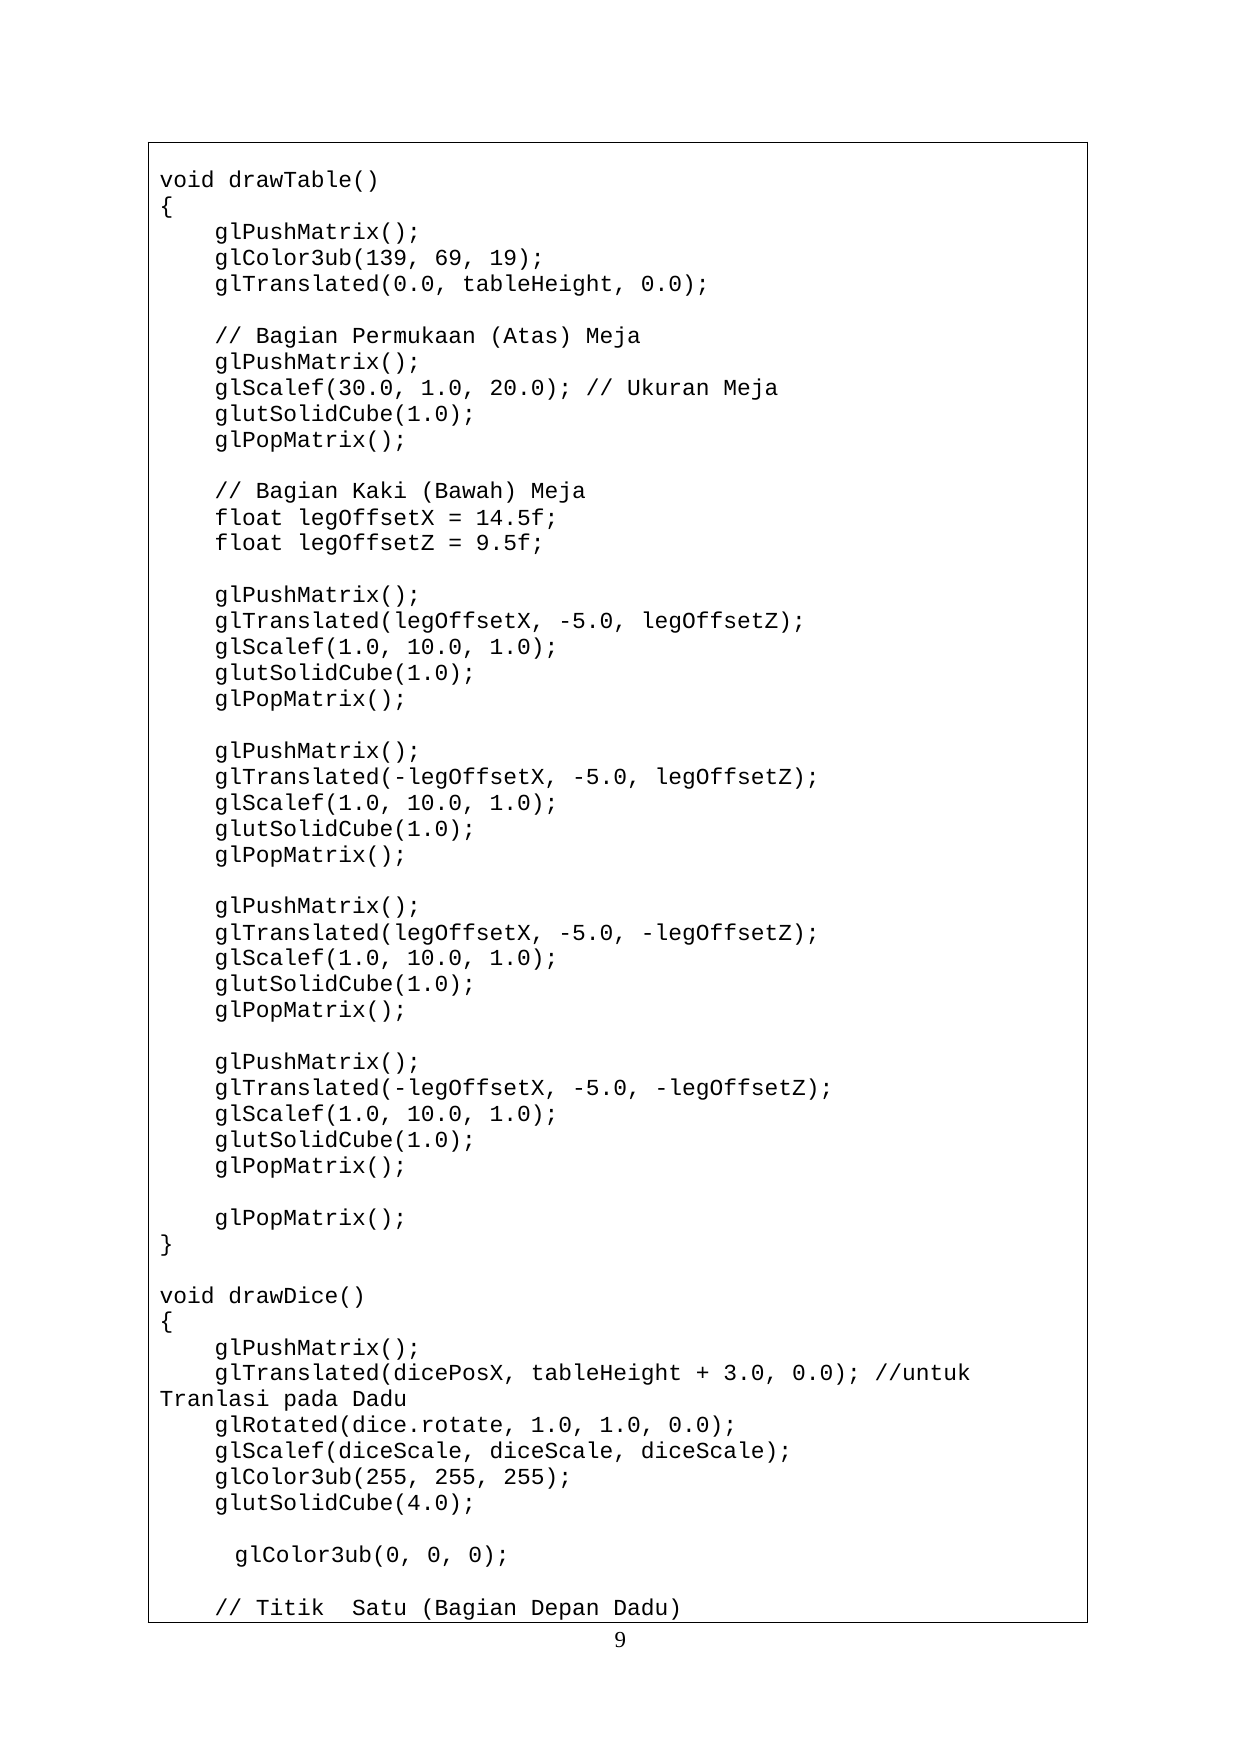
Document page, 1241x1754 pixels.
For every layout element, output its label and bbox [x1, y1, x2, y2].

table_header [149, 143, 1087, 1622]
